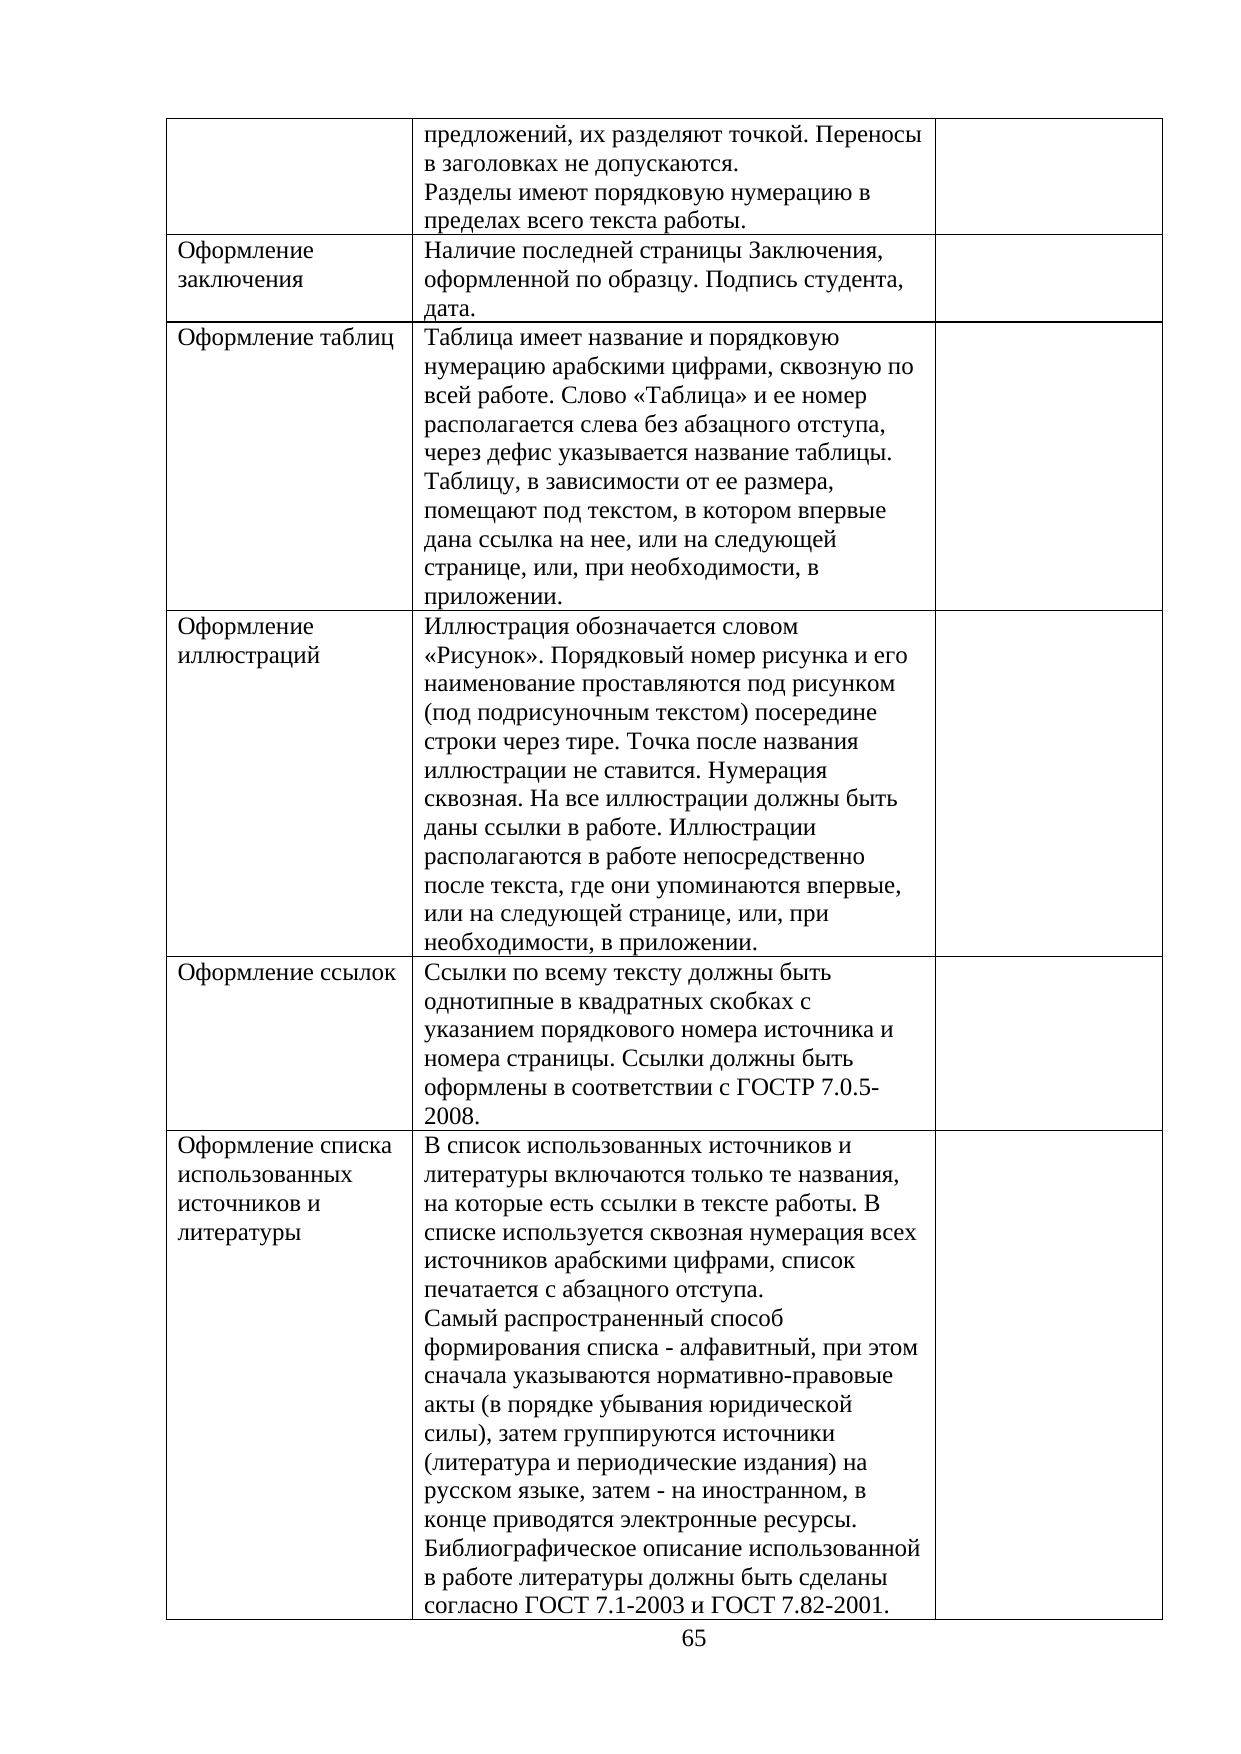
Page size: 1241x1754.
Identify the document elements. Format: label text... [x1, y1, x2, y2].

table_cell [936, 119, 1162, 234]
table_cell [413, 119, 935, 234]
table_cell Наличие последней страницы Заключения, оформленной по образцу. Подпись студента, дата. [413, 235, 935, 321]
table_cell Таблица имеет название и порядковую нумерацию арабскими цифрами, сквозную по всей работе. Слово «Таблица» и ее номер располагается слева без абзацного отступа, через дефис указывается название таблицы. Таблицу, в зависимости от ее размера, помещают под текстом, в котором впервые дана ссылка на нее, или на следующей странице, или, при необходимости, в приложении. [413, 323, 935, 610]
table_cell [167, 119, 412, 234]
table_cell Оформление заключения [167, 235, 412, 321]
table_cell [936, 611, 1162, 956]
table_cell Ссылки по всему тексту должны быть однотипные в квадратных скобках с указанием порядкового номера источника и номера страницы. Ссылки должны быть оформлены в соответствии с ГОСТР 7.0.5-2008. [413, 957, 935, 1129]
table_cell Оформление иллюстраций [167, 611, 412, 956]
table_cell [936, 235, 1162, 321]
table_cell Оформление таблиц [167, 323, 412, 610]
table_cell [936, 323, 1162, 610]
table_cell Оформление ссылок [167, 957, 412, 1129]
table_cell Иллюстрация обозначается словом «Рисунок». Порядковый номер рисунка и его наименование проставляются под рисунком (под подрисуночным текстом) посередине строки через тире. Точка после названия иллюстрации не ставится. Нумерация сквозная. На все иллюстрации должны быть даны ссылки в работе. Иллюстрации располагаются в работе непосредственно после текста, где они упоминаются впервые, или на следующей странице, или, при необходимости, в приложении. [413, 611, 935, 956]
table_cell [936, 1131, 1162, 1619]
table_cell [413, 1131, 935, 1619]
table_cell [167, 1131, 412, 1619]
table_cell [936, 957, 1162, 1129]
